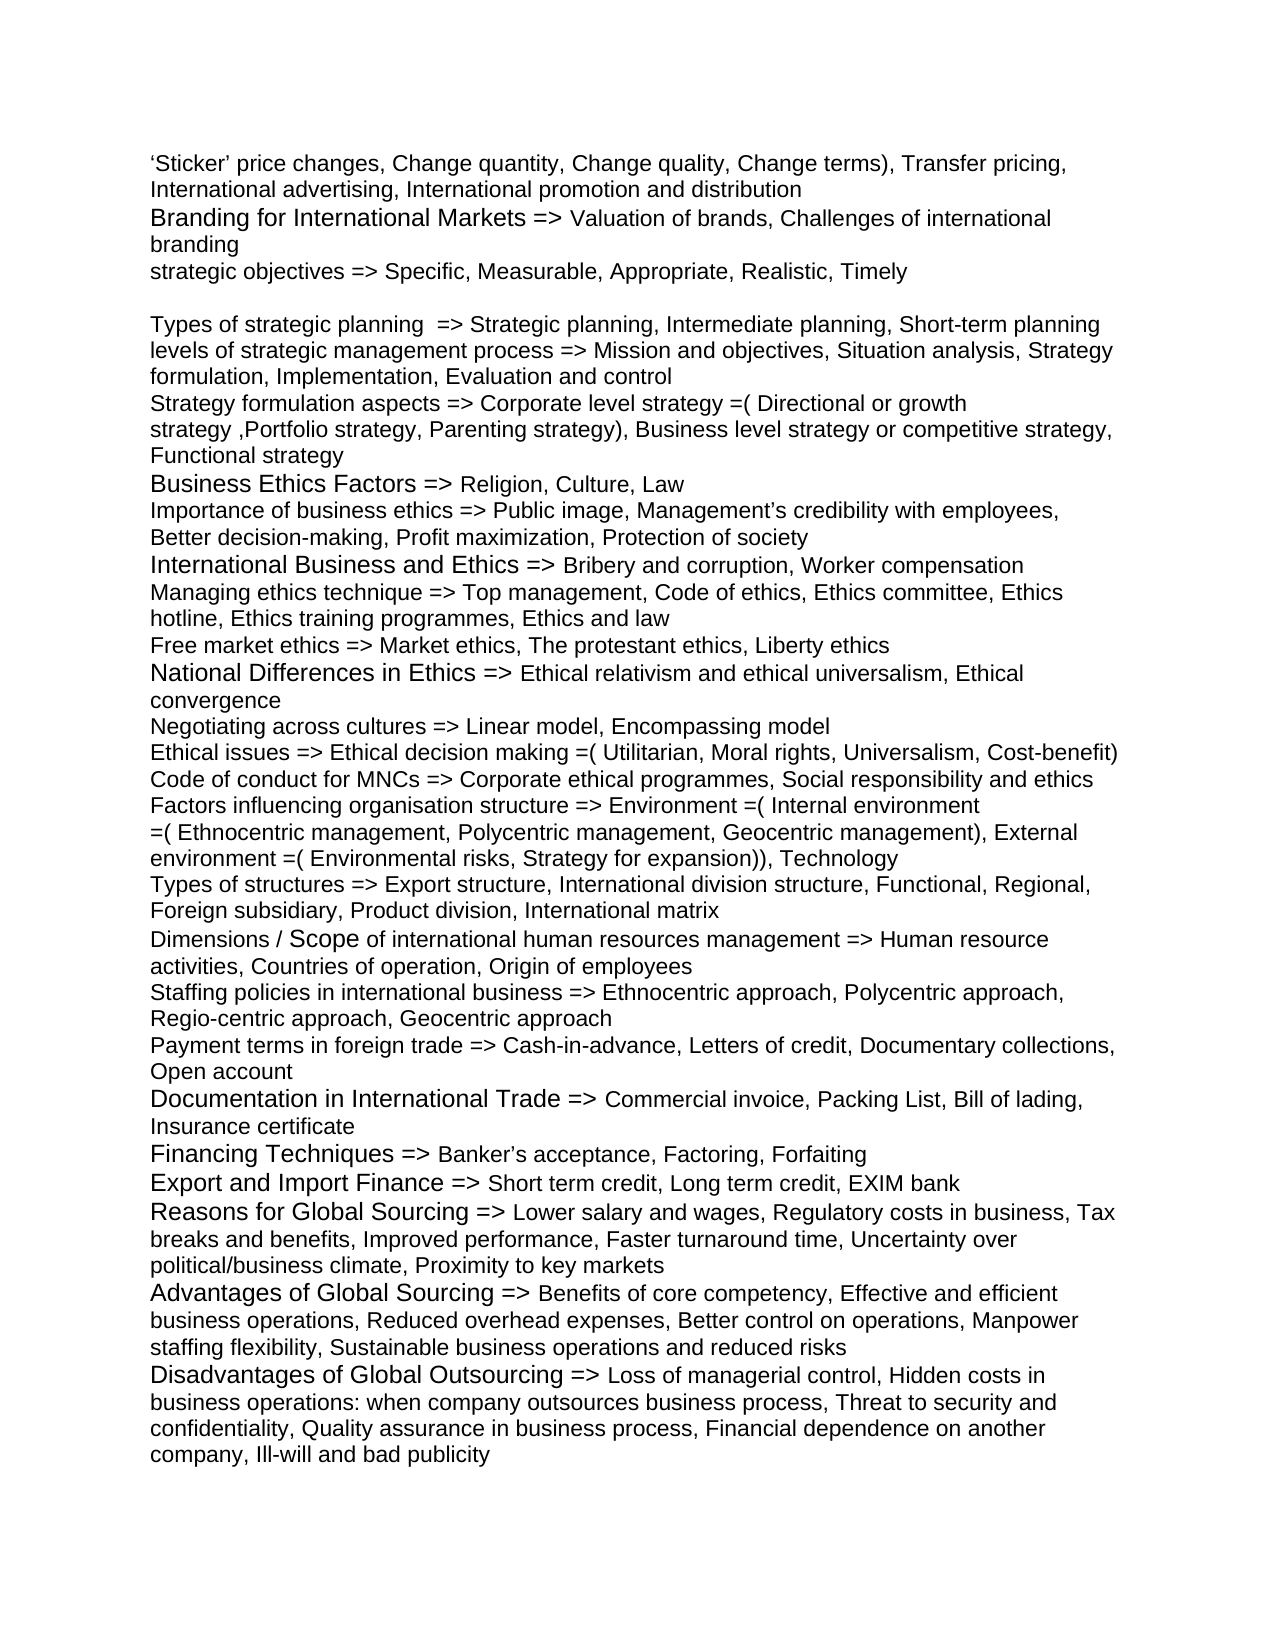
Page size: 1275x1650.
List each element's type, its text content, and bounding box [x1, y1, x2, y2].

text Strategy formulation aspects => Corporate level strategy =( Directional or growth strategy ,Portfolio strategy, Parenting strategy), Business level strategy or competitive strategy, Functional strategy [150, 389, 1125, 469]
text Dimensions / Scope of international human resources management => Human resource activities, Countries of operation, Origin of employees [150, 924, 1125, 979]
text Ethical issues => Ethical decision making =( Utilitarian, Moral rights, Universalism, Cost-benefit) [150, 739, 1125, 766]
text Factors influencing organisation structure => Environment =( Internal environment =( Ethnocentric management, Polycentric management, Geocentric management), External environment =( Environmental risks, Strategy for expansion)), Technology [150, 792, 1125, 871]
text Free market ethics => Market ethics, The protestant ethics, Liberty ethics [150, 632, 1125, 658]
text Advantages of Global Sourcing => Benefits of core competency, Effective and efficient business operations, Reduced overhead expenses, Better control on operations, Manpower staffing flexibility, Sustainable business operations and reduced risks [150, 1278, 1125, 1360]
text Export and Import Finance => Short term credit, Long term credit, EXIM bank [150, 1168, 1125, 1197]
text Payment terms in foreign trade => Cash-in-advance, Letters of credit, Documentary collections, Open account [150, 1032, 1125, 1084]
text strategic objectives => Specific, Measurable, Appropriate, Realistic, Timely [150, 258, 1125, 284]
text International Business and Ethics => Bribery and corruption, Worker compensation [150, 550, 1125, 579]
text Disadvantages of Global Outsourcing => Loss of managerial control, Hidden costs in business operations: when company outsources business process, Threat to security and confidentiality, Quality assurance in business process, Financial dependence on another company, Ill-will and bad publicity [150, 1360, 1125, 1468]
text Importance of business ethics => Public image, Management’s credibility with employees, Better decision-making, Profit maximization, Protection of society [150, 497, 1125, 550]
text Negotiating across cultures => Linear model, Encompassing model [150, 713, 1125, 739]
text Managing ethics technique => Top management, Code of ethics, Ethics committee, Ethics hotline, Ethics training programmes, Ethics and law [150, 579, 1125, 632]
text Staffing policies in international business => Ethnocentric approach, Polycentric approach, Regio-centric approach, Geocentric approach [150, 979, 1125, 1032]
text Types of structures => Export structure, International division structure, Functional, Regional, Foreign subsidiary, Product division, International matrix [150, 871, 1125, 924]
text Documentation in International Trade => Commercial invoice, Packing List, Bill of lading, Insurance certificate [150, 1084, 1125, 1139]
text Business Ethics Factors => Religion, Culture, Law [150, 469, 1125, 497]
text Financing Techniques => Banker’s acceptance, Factoring, Forfaiting [150, 1139, 1125, 1168]
text Reasons for Global Sourcing => Lower salary and wages, Regulatory costs in business, Tax breaks and benefits, Improved performance, Faster turnaround time, Uncertainty over political/business climate, Proximity to key markets [150, 1197, 1125, 1278]
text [150, 150, 1125, 203]
text Branding for International Markets => Valuation of brands, Challenges of international branding [150, 203, 1125, 258]
text National Differences in Ethics => Ethical relativism and ethical universalism, Ethical convergence [150, 658, 1125, 713]
text Types of strategic planning => Strategic planning, Intermediate planning, Short-term planning [150, 311, 1125, 337]
text levels of strategic management process => Mission and objectives, Situation analysis, Strategy formulation, Implementation, Evaluation and control [150, 337, 1125, 389]
text Code of conduct for MNCs => Corporate ethical programmes, Social responsibility and ethics [150, 766, 1125, 792]
